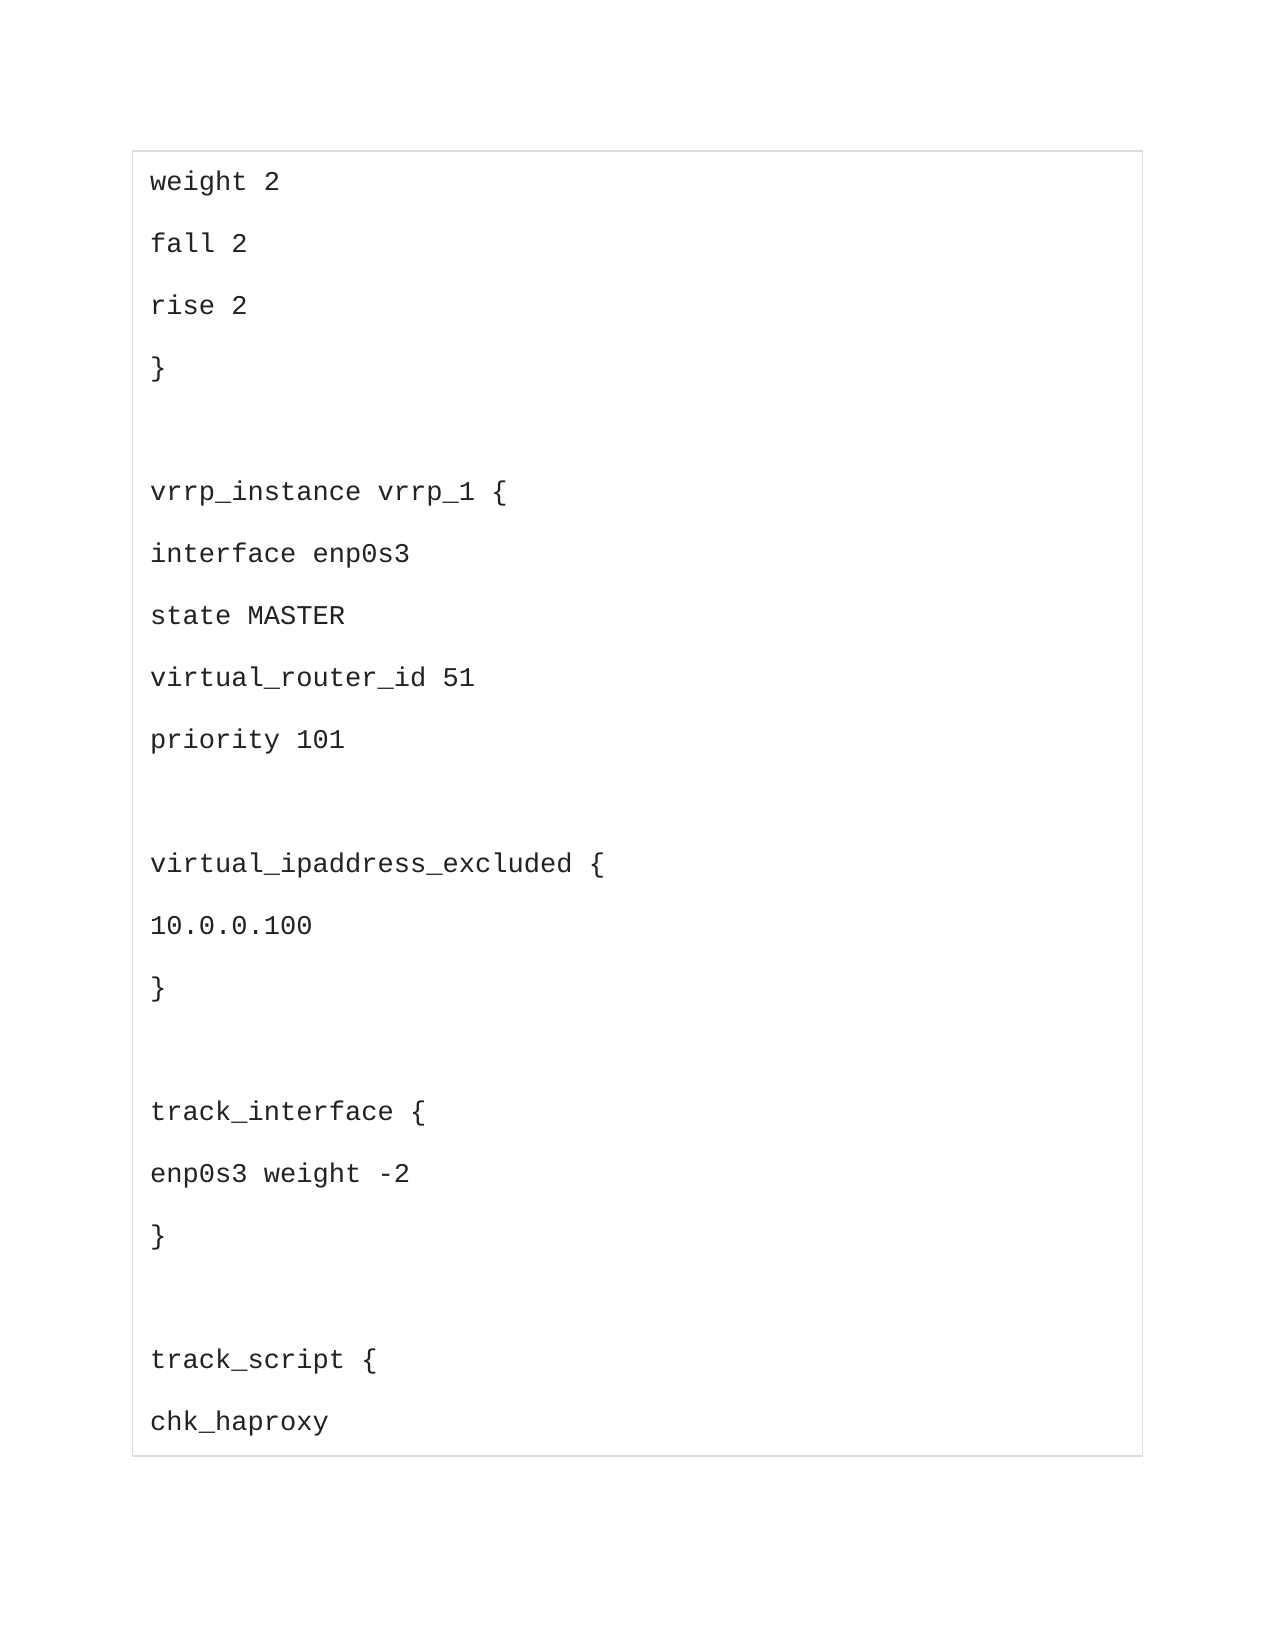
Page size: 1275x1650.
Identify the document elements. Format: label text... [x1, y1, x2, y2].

text interface enp0s3 [133, 522, 1142, 571]
text } [133, 1204, 1142, 1253]
text state MASTER [133, 584, 1142, 633]
text priority 101 [133, 708, 1142, 757]
text virtual_router_id 51 [133, 646, 1142, 695]
text weight 2 [133, 152, 1142, 199]
text track_script { [133, 1328, 1142, 1377]
text rise 2 [133, 274, 1142, 323]
text track_interface { [133, 1080, 1142, 1129]
text fall 2 [133, 212, 1142, 261]
text enp0s3 weight -2 [133, 1142, 1142, 1191]
text 10.0.0.100 [133, 894, 1142, 943]
text vrrp_instance vrrp_1 { [133, 460, 1142, 509]
text virtual_ipaddress_excluded { [133, 832, 1142, 881]
text chk_haproxy [133, 1389, 1142, 1455]
text } [133, 956, 1142, 1005]
text } [133, 336, 1142, 385]
